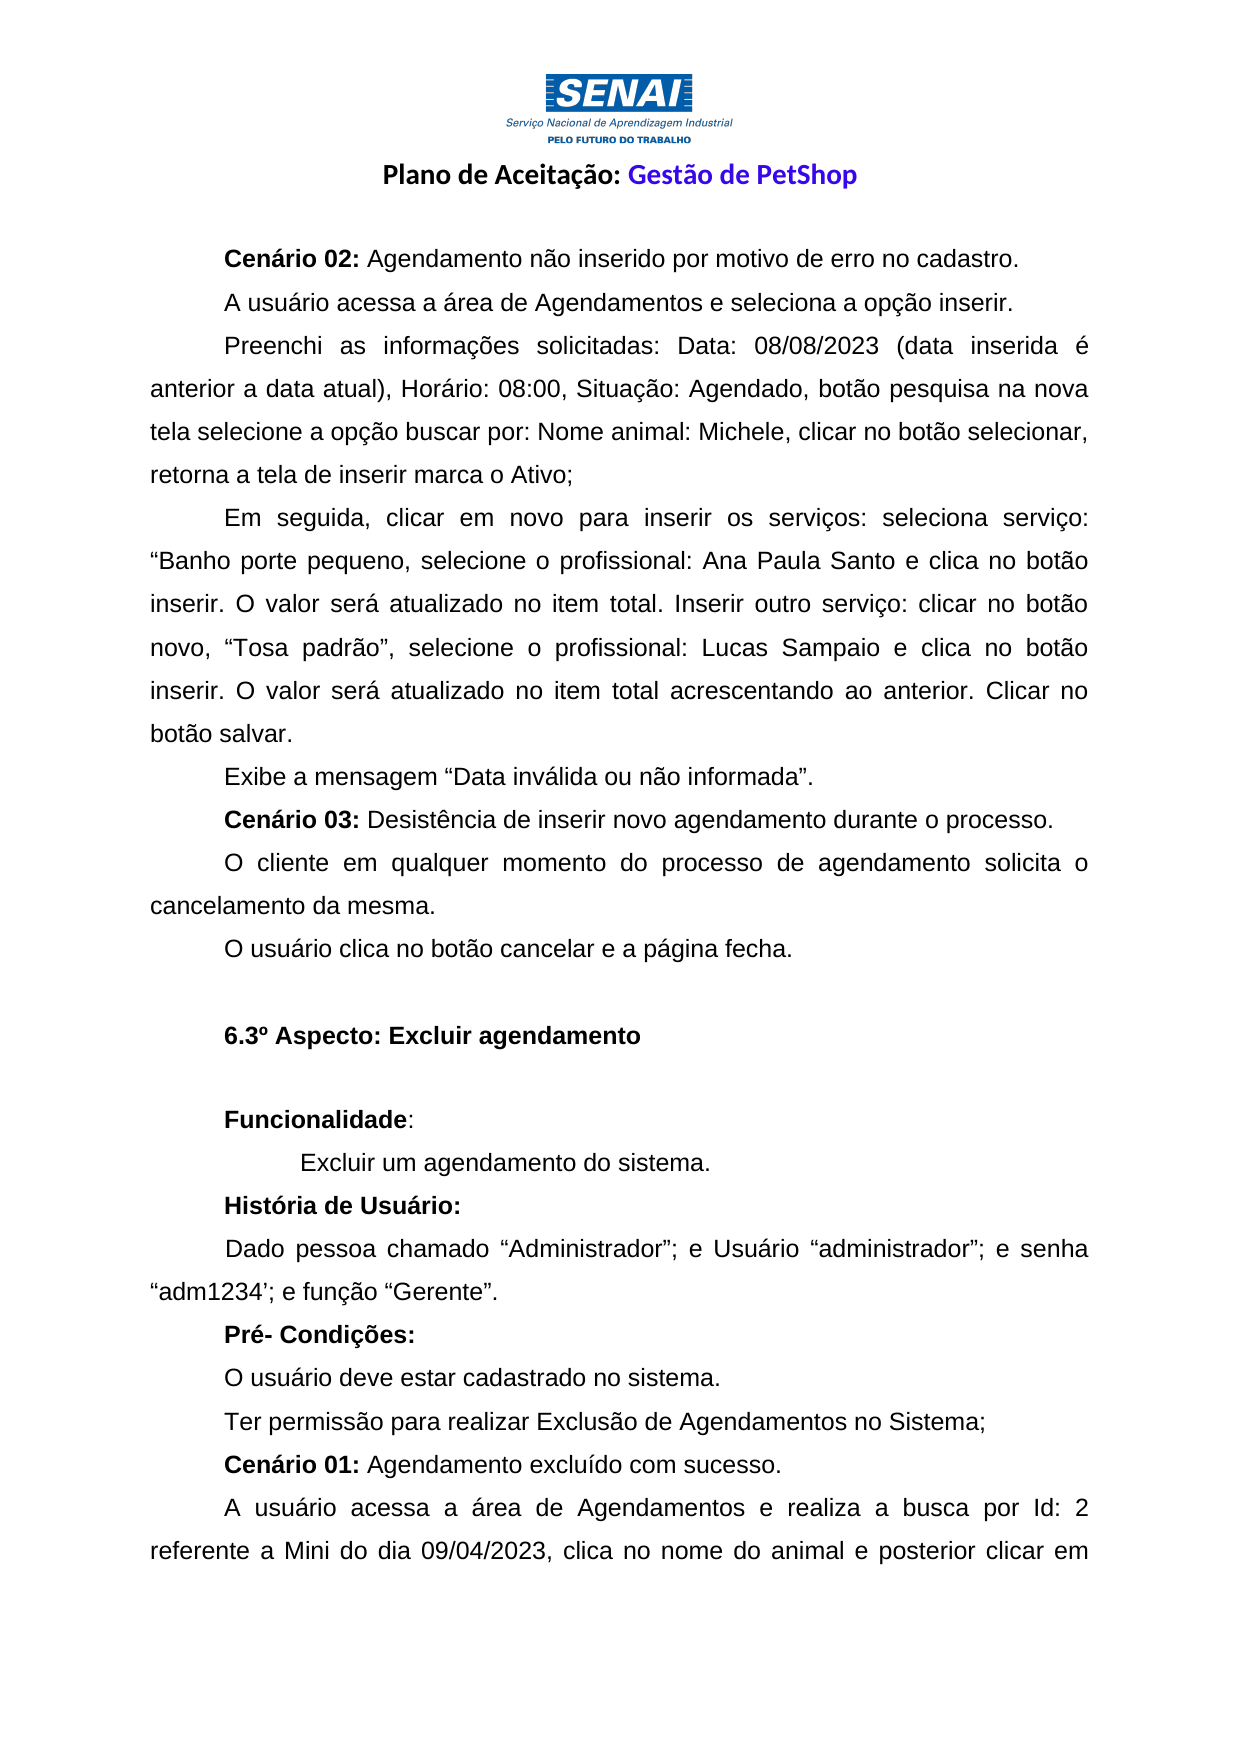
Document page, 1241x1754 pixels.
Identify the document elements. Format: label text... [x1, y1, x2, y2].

text O cliente em qualquer momento do processo de agendamento solicita o cancelamento da mesma. [150, 848, 1090, 920]
text Excluir um agendamento do sistema. [225, 1148, 1090, 1176]
subtitle 6.3º Aspecto: Excluir agendamento [150, 1021, 1090, 1049]
text Dado pessoa chamado “Administrador”; e Usuário “administrador”; e senha “adm1234’; e função “Gerente”. [150, 1234, 1090, 1306]
text O usuário clica no botão cancelar e a página fecha. [150, 934, 1090, 963]
text Cenário 02: Agendamento não inserido por motivo de erro no cadastro. [150, 244, 1090, 273]
text A usuário acessa a área de Agendamentos e seleciona a opção inserir. [150, 288, 1090, 316]
text Exibe a mensagem “Data inválida ou não informada”. [150, 762, 1090, 791]
text Cenário 01: Agendamento excluído com sucesso. [150, 1449, 1090, 1478]
text História de Usuário: [150, 1191, 1090, 1219]
picture [505, 62, 735, 157]
text Ter permissão para realizar Exclusão de Agendamentos no Sistema; [150, 1406, 1090, 1435]
text Cenário 03: Desistência de inserir novo agendamento durante o processo. [150, 805, 1090, 834]
text Preenchi as informações solicitadas: Data: 08/08/2023 (data inserida é anterior a data atual), Horário: 08:00, Situação: Agendado, botão pesquisa na nova tela selecione a opção buscar por: Nome animal: Michele, clicar no botão selecionar, retorna a tela de inserir marca o Ativo; [150, 331, 1090, 489]
text O usuário deve estar cadastrado no sistema. [150, 1363, 1090, 1392]
text Funcionalidade: [150, 1104, 1090, 1133]
text Pré- Condições: [150, 1320, 1090, 1349]
